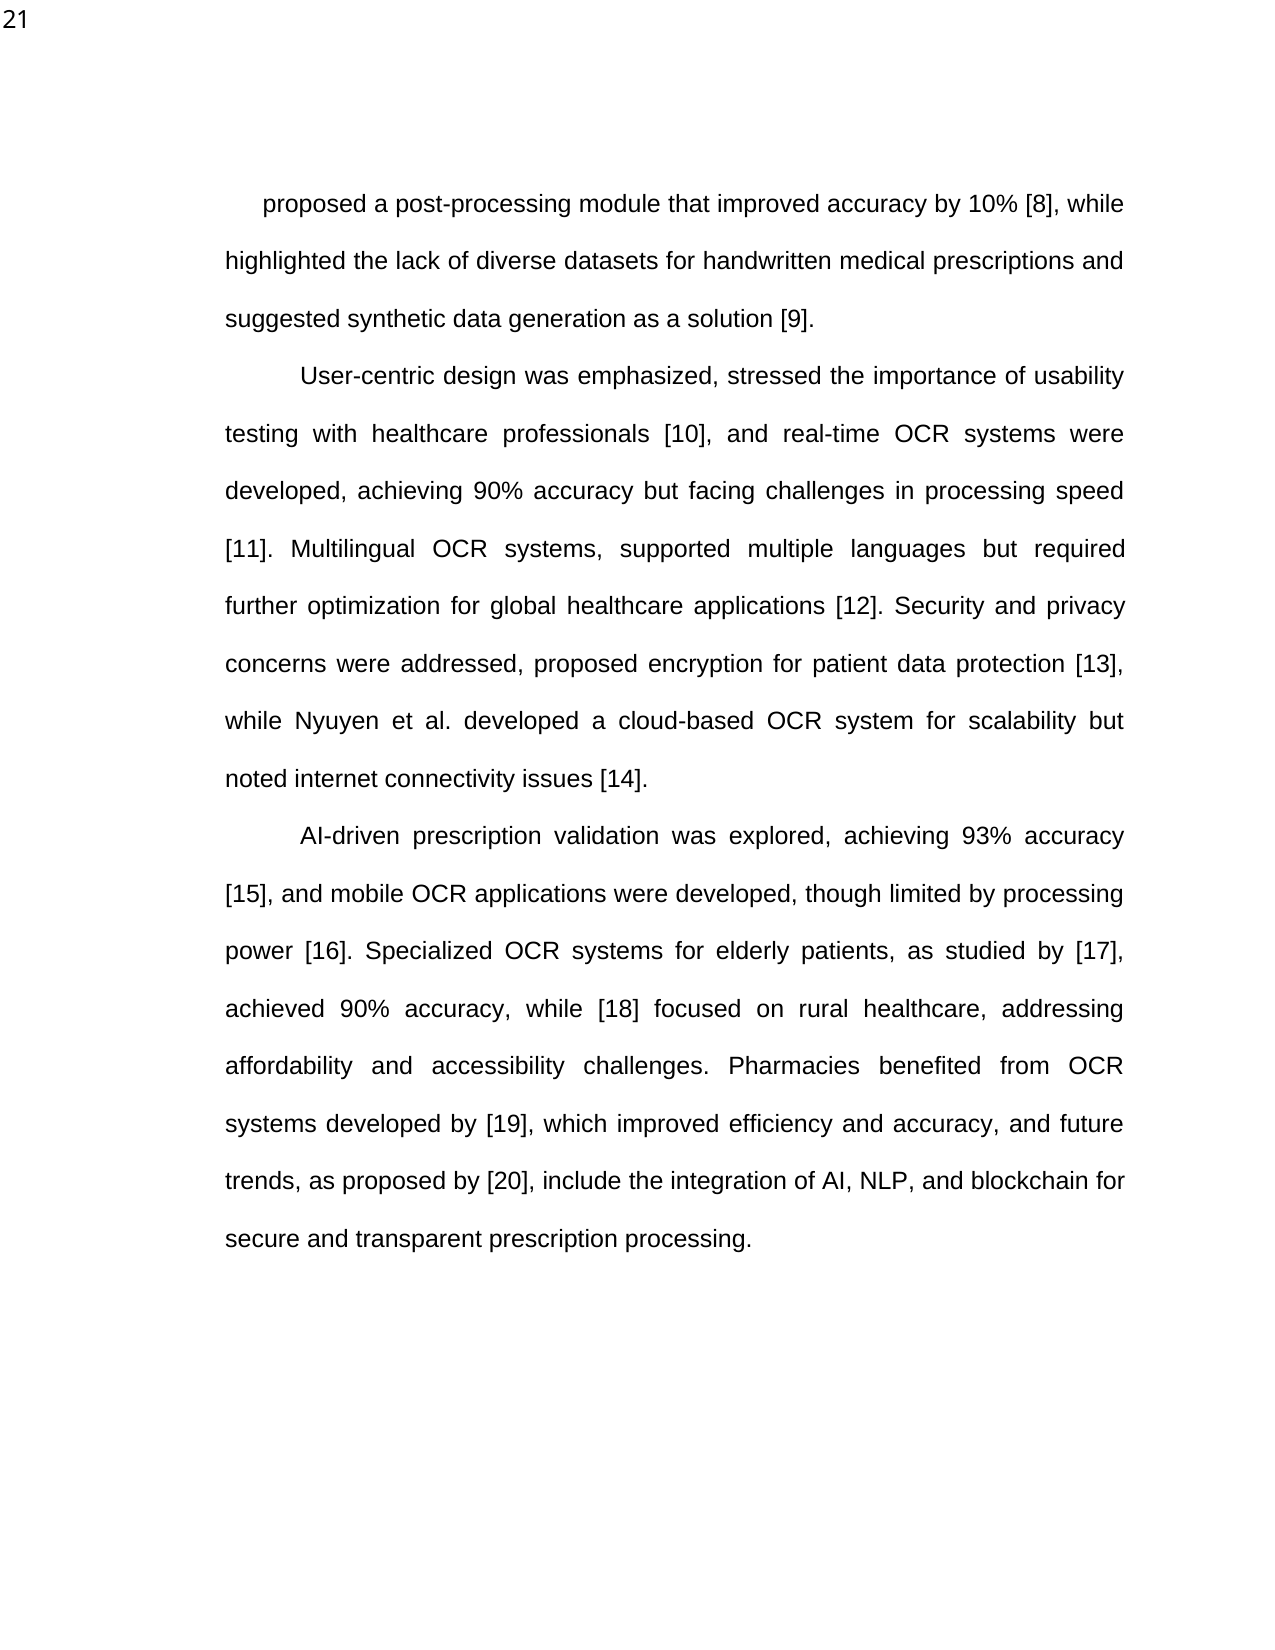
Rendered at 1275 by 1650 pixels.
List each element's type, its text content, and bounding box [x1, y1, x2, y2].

text AI-driven prescription validation was explored, achieving 93% accuracy [15], and mobile OCR applications were developed, though limited by processing power [16]. Specialized OCR systems for elderly patients, as studied by [17], achieved 90% accuracy, while [18] focused on rural healthcare, addressing affordability and accessibility challenges. Pharmacies benefited from OCR systems developed by [19], which improved efficiency and accuracy, and future trends, as proposed by [20], include the integration of AI, NLP, and blockchain for secure and transparent prescription processing. [225, 821, 1126, 1252]
text proposed a post-processing module that improved accuracy by 10% [8], while highlighted the lack of diverse datasets for handwritten medical prescriptions and suggested synthetic data generation as a solution [9]. [225, 189, 1126, 332]
text User-centric design was emphasized, stressed the importance of usability testing with healthcare professionals [10], and real-time OCR systems were developed, achieving 90% accuracy but facing challenges in processing speed [11]. Multilingual OCR systems, supported multiple languages but required further optimization for global healthcare applications [12]. Security and privacy concerns were addressed, proposed encryption for patient data protection [13], while Nyuyen et al. developed a cloud-based OCR system for scalability but noted internet connectivity issues [14]. [225, 361, 1126, 792]
